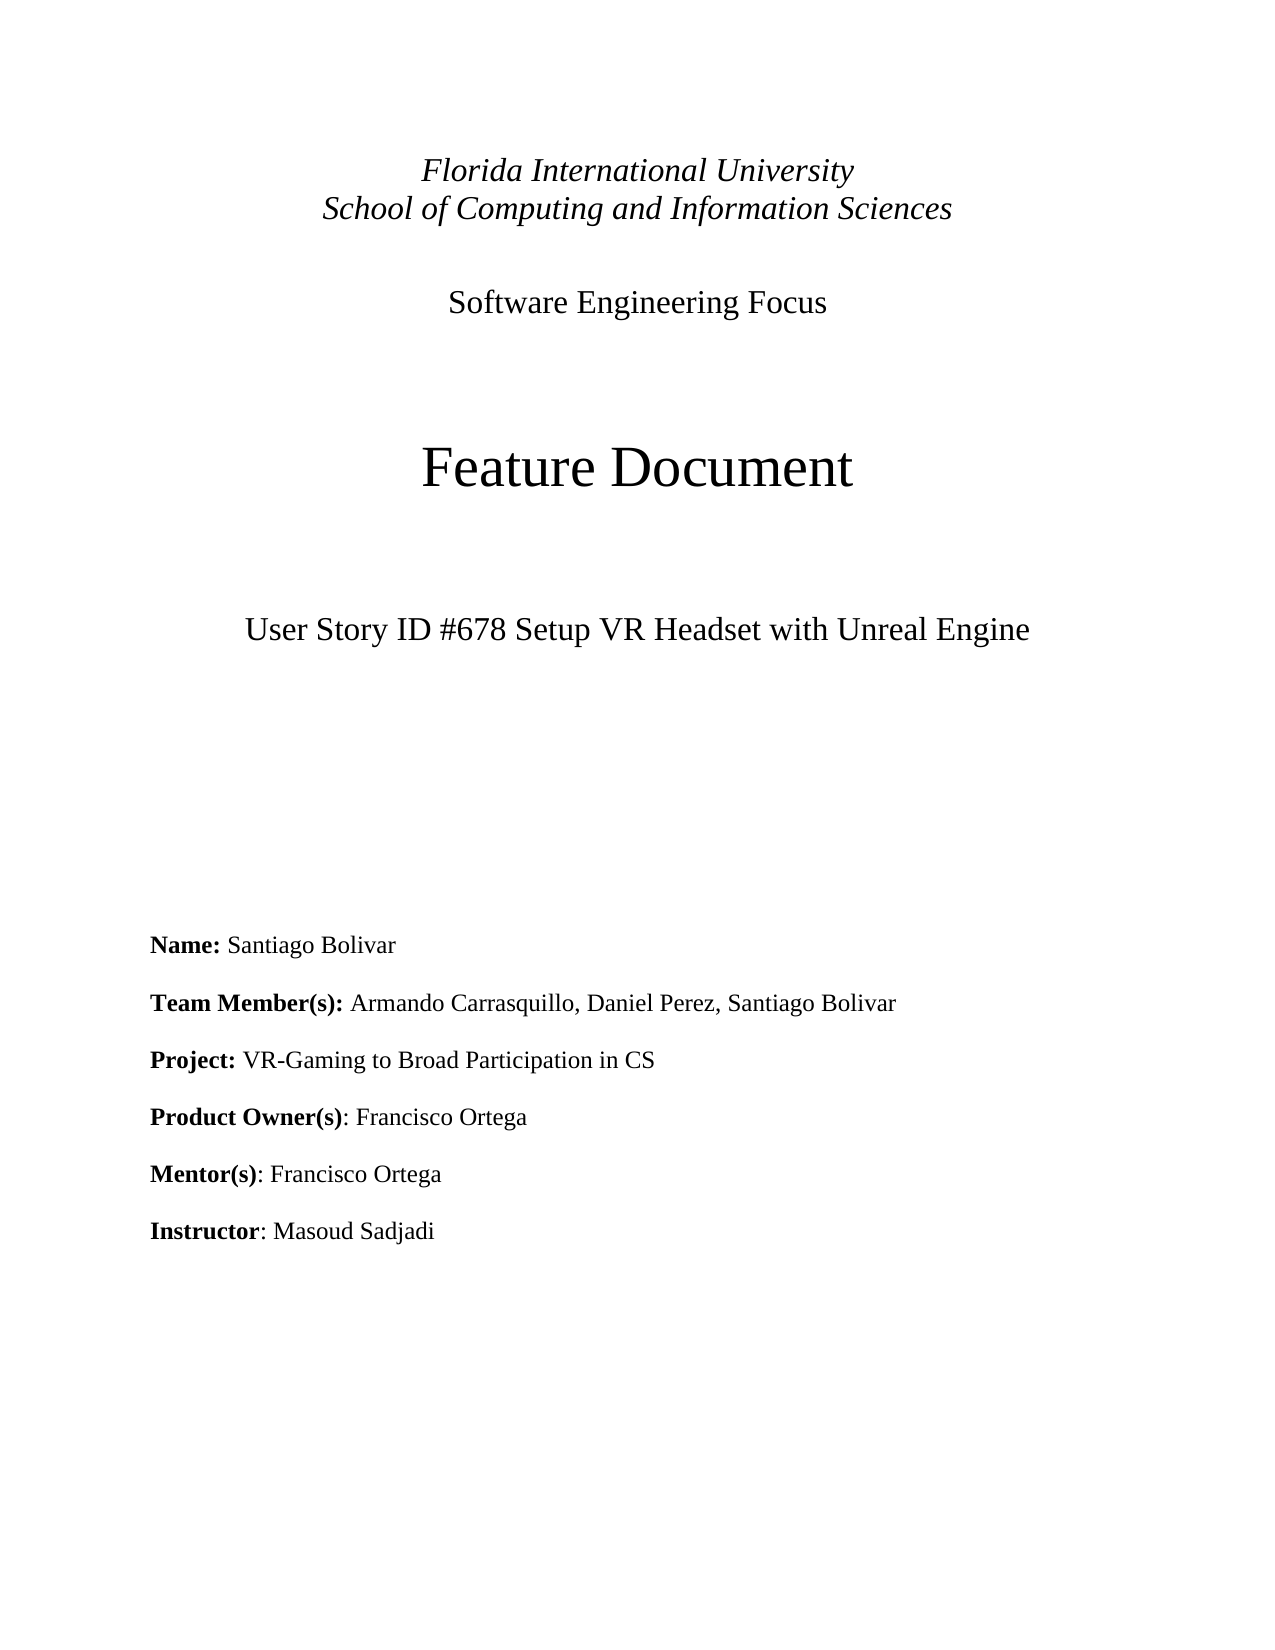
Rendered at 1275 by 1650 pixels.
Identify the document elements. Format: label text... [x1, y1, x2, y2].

text Software Engineering Focus [150, 283, 1125, 321]
text School of Computing and Information Sciences [150, 188, 1125, 227]
text Instructor: Masoud Sadjadi [150, 1216, 1125, 1244]
text Product Owner(s): Francisco Ortega [150, 1102, 1125, 1131]
text Feature Document [150, 432, 1125, 499]
text Florida International University [150, 150, 1125, 188]
text User Story ID #678 Setup VR Headset with Unreal Engine [150, 609, 1125, 647]
text Name: Santiago Bolivar [150, 931, 1125, 959]
text Project: VR-Gaming to Broad Participation in CS [150, 1046, 1125, 1074]
text Team Member(s): Armando Carrasquillo, Daniel Perez, Santiago Bolivar [150, 988, 1125, 1017]
text Mentor(s): Francisco Ortega [150, 1159, 1125, 1188]
